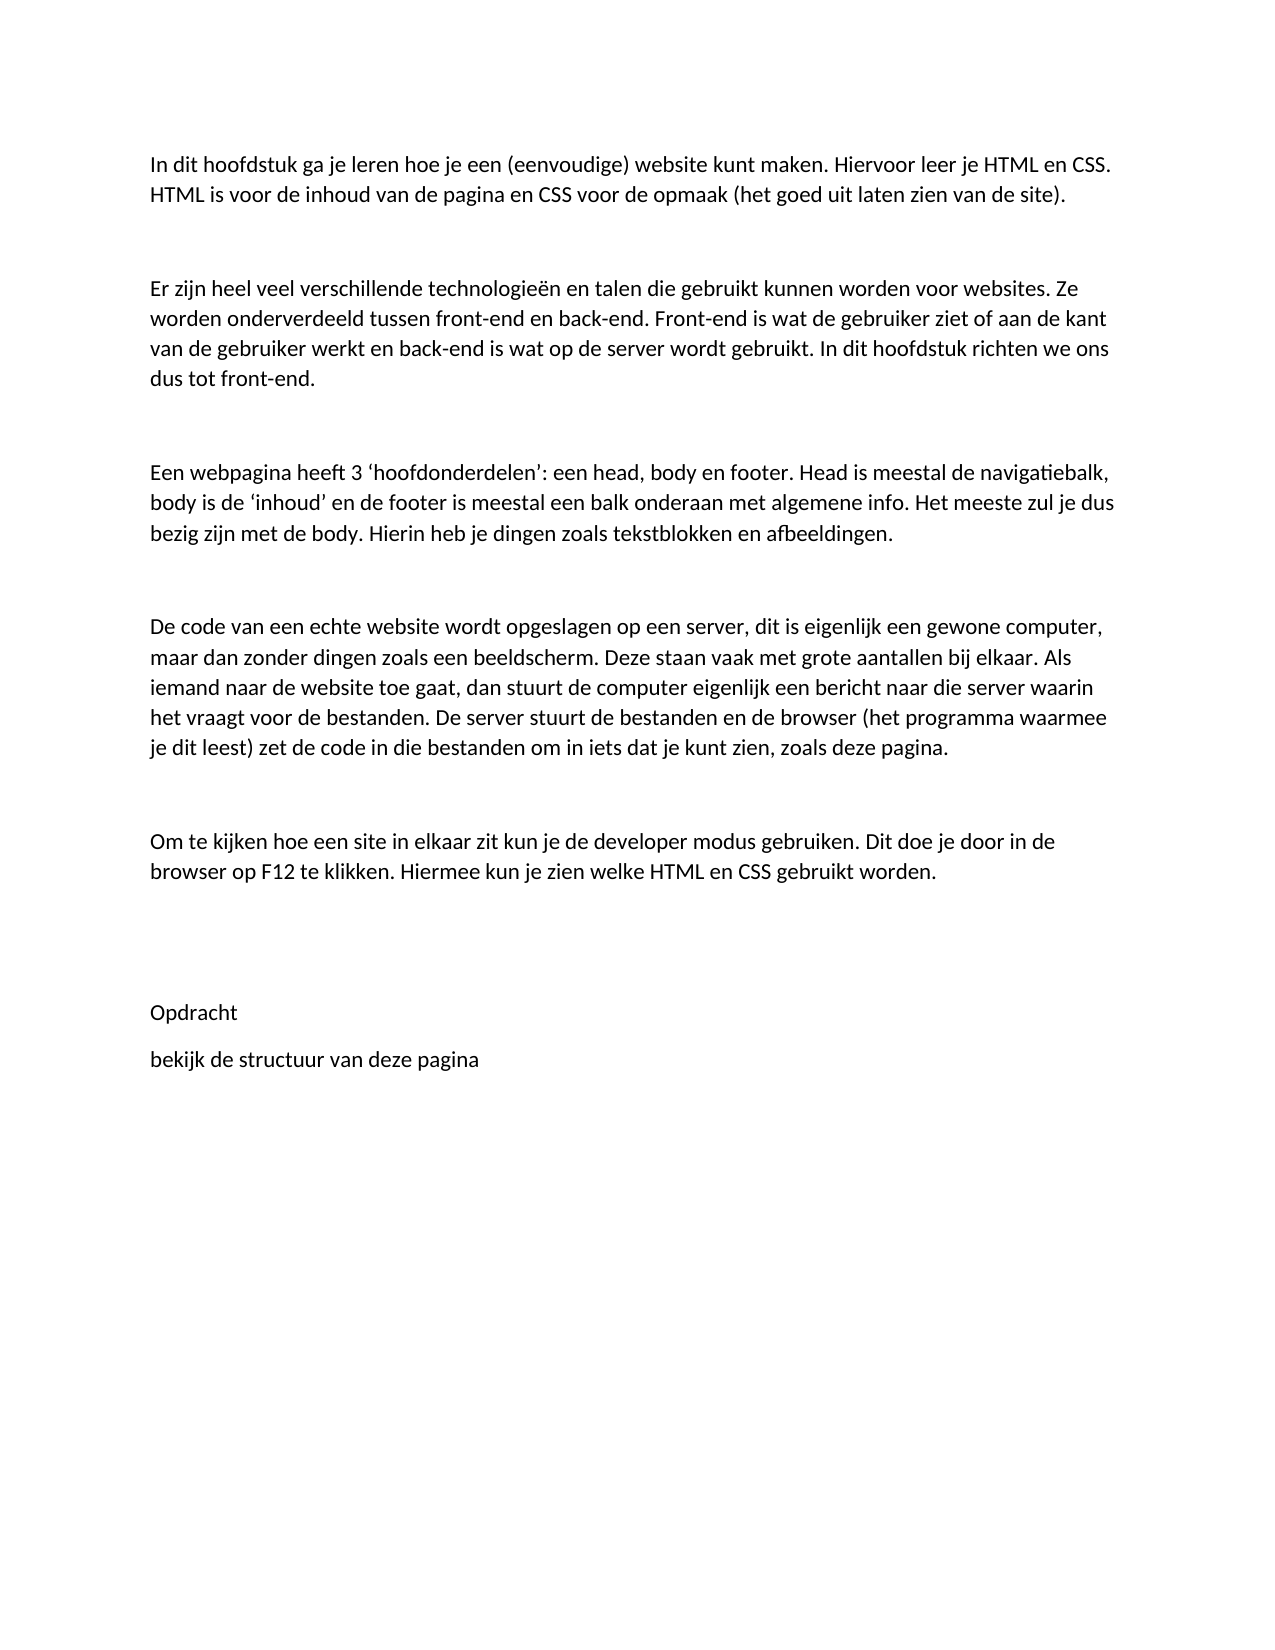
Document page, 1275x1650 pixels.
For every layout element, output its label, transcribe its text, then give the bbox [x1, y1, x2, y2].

text Er zijn heel veel verschillende technologieën en talen die gebruikt kunnen worden voor websites. Ze worden onderverdeeld tussen front-end en back-end. Front-end is wat de gebruiker ziet of aan de kant van de gebruiker werkt en back-end is wat op de server wordt gebruikt. In dit hoofdstuk richten we ons dus tot front-end. [150, 274, 1125, 393]
text Opdracht [150, 998, 1125, 1026]
text Een webpagina heeft 3 ‘hoofdonderdelen’: een head, body en footer. Head is meestal de navigatiebalk, body is de ‘inhoud’ en de footer is meestal een balk onderaan met algemene info. Het meeste zul je dus bezig zijn met de body. Hierin heb je dingen zoals tekstblokken en afbeeldingen. [150, 458, 1125, 547]
text In dit hoofdstuk ga je leren hoe je een (eenvoudige) website kunt maken. Hiervoor leer je HTML en CSS. HTML is voor de inhoud van de pagina en CSS voor de opmaak (het goed uit laten zien van de site). [150, 150, 1125, 208]
text De code van een echte website wordt opgeslagen op een server, dit is eigenlijk een gewone computer, maar dan zonder dingen zoals een beeldscherm. Deze staan vaak met grote aantallen bij elkaar. Als iemand naar de website toe gaat, dan stuurt de computer eigenlijk een bericht naar die server waarin het vraagt voor de bestanden. De server stuurt de bestanden en de browser (het programma waarmee je dit leest) zet de code in die bestanden om in iets dat je kunt zien, zoals deze pagina. [150, 612, 1125, 761]
text bekijk de structuur van deze pagina [150, 1045, 1125, 1073]
text Om te kijken hoe een site in elkaar zit kun je de developer modus gebruiken. Dit doe je door in de browser op F12 te klikken. Hiermee kun je zien welke HTML en CSS gebruikt worden. [150, 827, 1125, 885]
